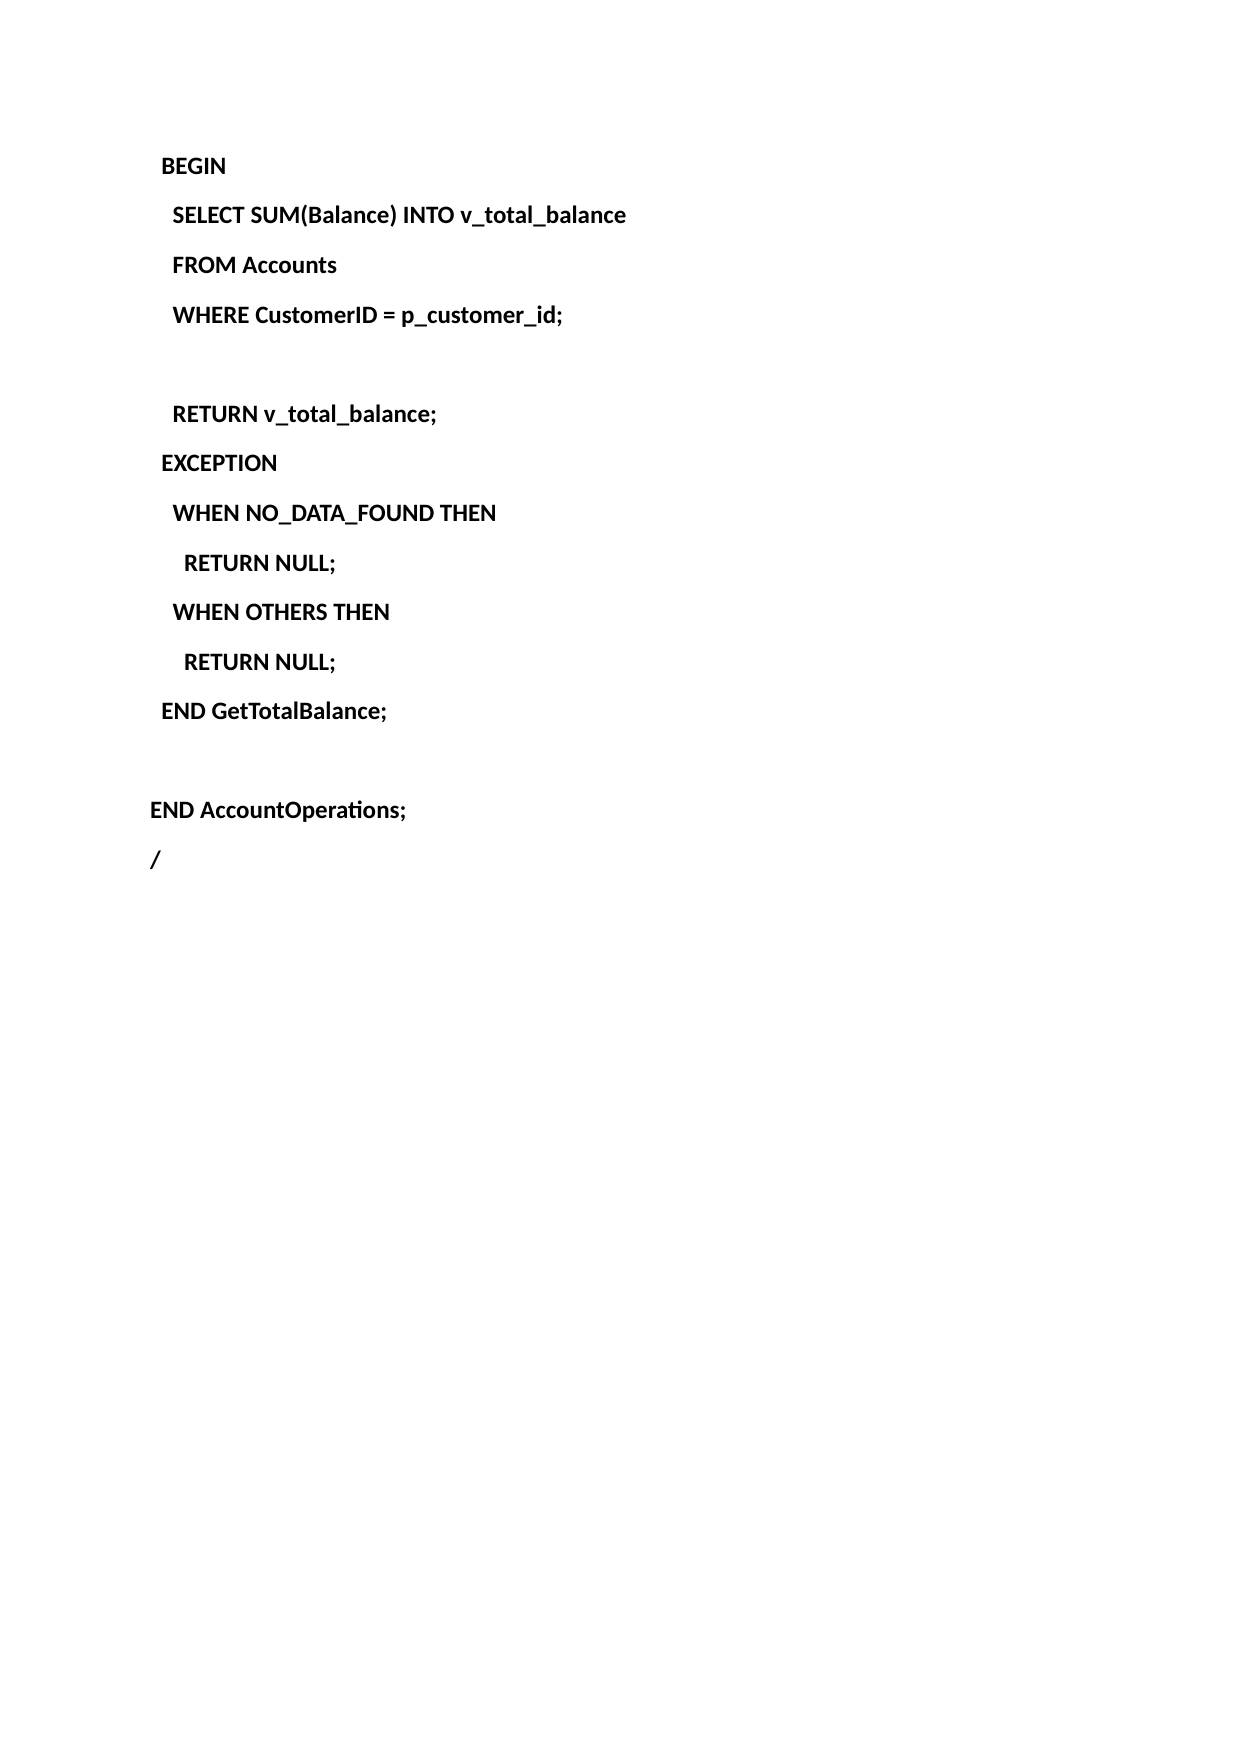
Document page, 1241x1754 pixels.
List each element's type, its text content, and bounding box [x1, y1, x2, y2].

text FROM Accounts [150, 249, 1090, 280]
text RETURN NULL; [150, 646, 1090, 676]
text WHERE CustomerID = p_customer_id; [150, 299, 1090, 329]
text RETURN v_total_balance; [150, 398, 1090, 428]
text END AccountOperations; [150, 794, 1090, 825]
text / [150, 844, 1090, 875]
text EXCEPTION [150, 447, 1090, 478]
text END GetTotalBalance; [150, 695, 1090, 726]
text WHEN OTHERS THEN [150, 596, 1090, 627]
text SELECT SUM(Balance) INTO v_total_balance [150, 199, 1090, 230]
text BEGIN [150, 150, 1090, 181]
text RETURN NULL; [150, 547, 1090, 577]
text WHEN NO_DATA_FOUND THEN [150, 497, 1090, 528]
